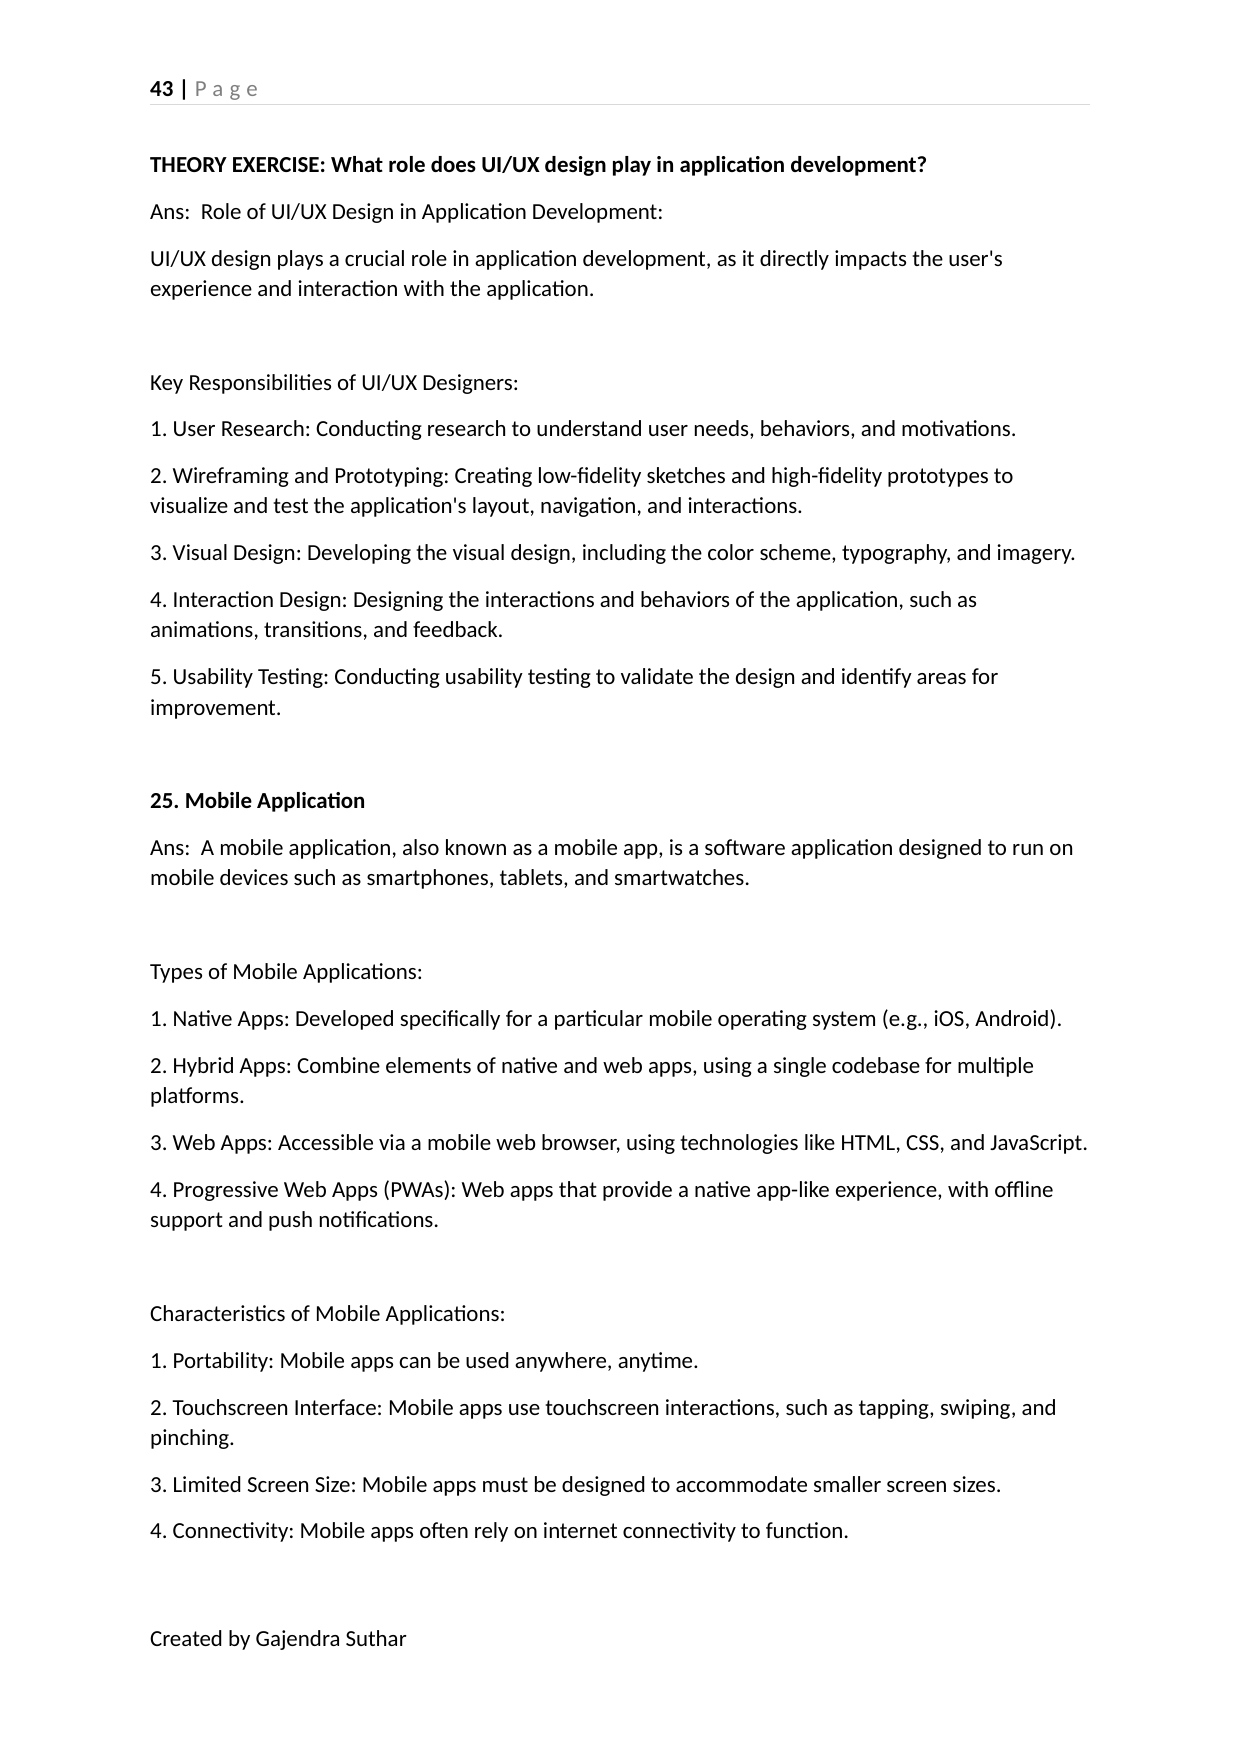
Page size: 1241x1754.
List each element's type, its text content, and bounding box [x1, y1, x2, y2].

text 3. Visual Design: Developing the visual design, including the color scheme, typography, and imagery. [150, 538, 1090, 567]
text Key Responsibilities of UI/UX Designers: [150, 368, 1090, 396]
text 1. Native Apps: Developed specifically for a particular mobile operating system (e.g., iOS, Android). [150, 1004, 1090, 1032]
text Ans: A mobile application, also known as a mobile app, is a software application designed to run on mobile devices such as smartphones, tablets, and smartwatches. [150, 833, 1090, 892]
text 1. Portability: Mobile apps can be used anywhere, anytime. [150, 1346, 1090, 1374]
text Characteristics of Mobile Applications: [150, 1299, 1090, 1327]
text 1. User Research: Conducting research to understand user needs, behaviors, and motivations. [150, 414, 1090, 443]
text THEORY EXERCISE: What role does UI/UX design play in application development? [150, 150, 1090, 178]
text Ans: Role of UI/UX Design in Application Development: [150, 197, 1090, 225]
text 2. Hybrid Apps: Combine elements of native and web apps, using a single codebase for multiple platforms. [150, 1051, 1090, 1109]
text 2. Wireframing and Prototyping: Creating low-fidelity sketches and high-fidelity prototypes to visualize and test the application's layout, navigation, and interactions. [150, 461, 1090, 520]
text 5. Usability Testing: Conducting usability testing to validate the design and identify areas for improvement. [150, 662, 1090, 721]
text 4. Connectivity: Mobile apps often rely on internet connectivity to function. [150, 1517, 1090, 1545]
text UI/UX design plays a crucial role in application development, as it directly impacts the user's experience and interaction with the application. [150, 244, 1090, 302]
text Types of Mobile Applications: [150, 957, 1090, 985]
text 4. Progressive Web Apps (PWAs): Web apps that provide a native app-like experience, with offline support and push notifications. [150, 1175, 1090, 1233]
text 25. Mobile Application [150, 786, 1090, 814]
text 3. Limited Screen Size: Mobile apps must be designed to accommodate smaller screen sizes. [150, 1470, 1090, 1498]
text 2. Touchscreen Interface: Mobile apps use touchscreen interactions, such as tapping, swiping, and pinching. [150, 1393, 1090, 1451]
text 3. Web Apps: Accessible via a mobile web browser, using technologies like HTML, CSS, and JavaScript. [150, 1128, 1090, 1156]
text 4. Interaction Design: Designing the interactions and behaviors of the application, such as animations, transitions, and feedback. [150, 585, 1090, 644]
